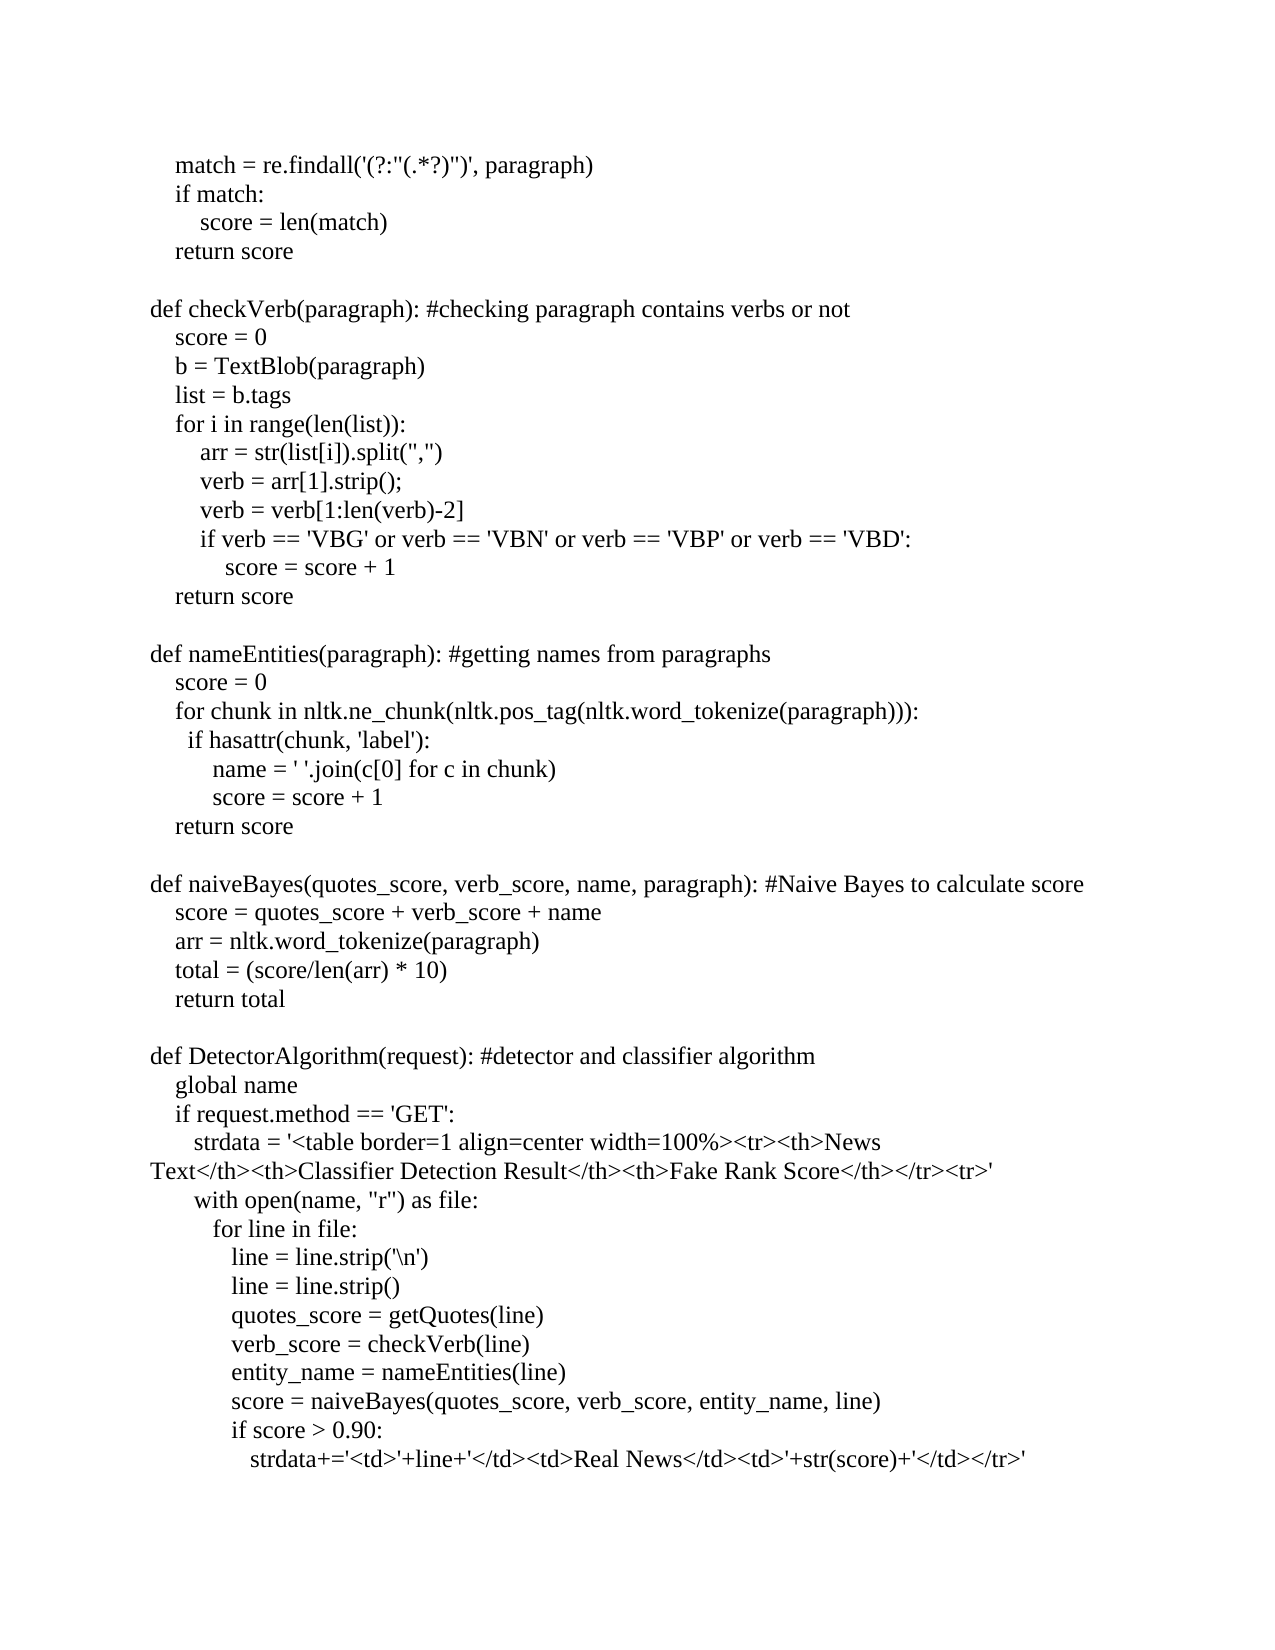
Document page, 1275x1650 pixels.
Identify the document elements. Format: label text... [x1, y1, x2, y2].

text verb_score = checkVerb(line) [150, 1329, 1125, 1357]
text line = line.strip() [150, 1271, 1125, 1300]
text score = 0 [150, 667, 1125, 696]
text def nameEntities(paragraph): #getting names from paragraphs [150, 639, 1125, 667]
text score = 0 [150, 322, 1125, 351]
text score = naiveBayes(quotes_score, verb_score, entity_name, line) [150, 1386, 1125, 1415]
text def naiveBayes(quotes_score, verb_score, name, paragraph): #Naive Bayes to calculate score [150, 869, 1125, 897]
text return score [150, 236, 1125, 265]
text match = re.findall('(?:"(.*?)")', paragraph) [150, 150, 1125, 179]
text global name [150, 1070, 1125, 1099]
text verb = arr[1].strip(); [150, 466, 1125, 495]
text total = (score/len(arr) * 10) [150, 955, 1125, 984]
text score = score + 1 [150, 782, 1125, 811]
text quotes_score = getQuotes(line) [150, 1300, 1125, 1329]
text strdata = '<table border=1 align=center width=100%><tr><th>News Text</th><th>Classifier Detection Result</th><th>Fake Rank Score</th></tr><tr>' [150, 1127, 1125, 1185]
text def checkVerb(paragraph): #checking paragraph contains verbs or not [150, 294, 1125, 322]
text entity_name = nameEntities(line) [150, 1357, 1125, 1386]
text for line in file: [150, 1214, 1125, 1242]
text for chunk in nltk.ne_chunk(nltk.pos_tag(nltk.word_tokenize(paragraph))): [150, 696, 1125, 725]
text if match: [150, 179, 1125, 207]
text arr = str(list[i]).split(",") [150, 437, 1125, 466]
text def DetectorAlgorithm(request): #detector and classifier algorithm [150, 1041, 1125, 1070]
text score = len(match) [150, 207, 1125, 236]
text return total [150, 984, 1125, 1012]
text name = ' '.join(c[0] for c in chunk) [150, 754, 1125, 782]
text line = line.strip('\n') [150, 1242, 1125, 1271]
text arr = nltk.word_tokenize(paragraph) [150, 926, 1125, 955]
text score = score + 1 [150, 552, 1125, 581]
text return score [150, 811, 1125, 840]
text list = b.tags [150, 380, 1125, 409]
text if request.method == 'GET': [150, 1099, 1125, 1127]
text for i in range(len(list)): [150, 409, 1125, 437]
text if verb == 'VBG' or verb == 'VBN' or verb == 'VBP' or verb == 'VBD': [150, 524, 1125, 552]
text if hasattr(chunk, 'label'): [150, 725, 1125, 754]
text strdata+='<td>'+line+'</td><td>Real News</td><td>'+str(score)+'</td></tr>' [150, 1444, 1125, 1472]
text score = quotes_score + verb_score + name [150, 897, 1125, 926]
text verb = verb[1:len(verb)-2] [150, 495, 1125, 524]
text return score [150, 581, 1125, 610]
text with open(name, "r") as file: [150, 1185, 1125, 1214]
text b = TextBlob(paragraph) [150, 351, 1125, 380]
text if score > 0.90: [150, 1415, 1125, 1444]
